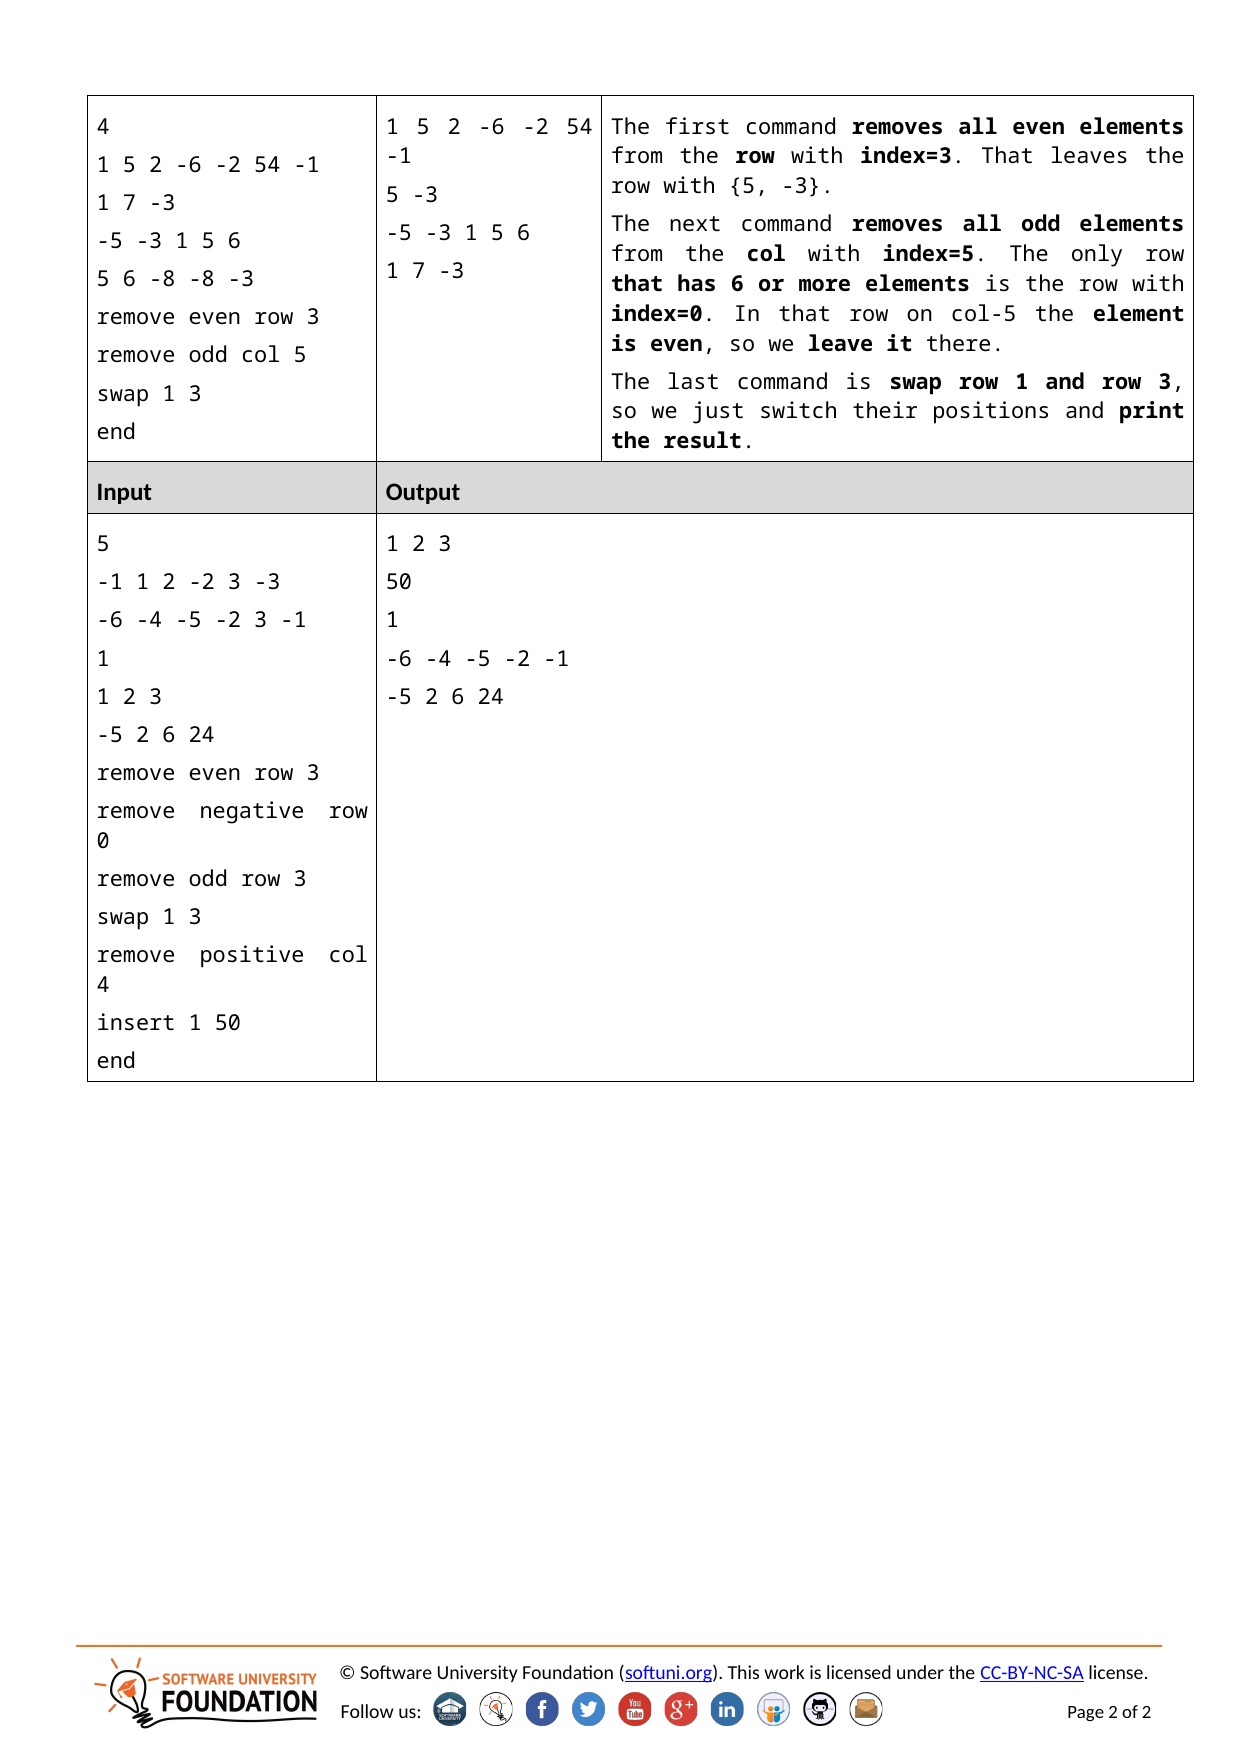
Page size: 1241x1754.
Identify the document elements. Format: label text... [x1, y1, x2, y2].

table_cell Input [88, 462, 376, 513]
picture [710, 1692, 744, 1726]
picture [433, 1692, 467, 1726]
picture [572, 1692, 605, 1726]
picture [618, 1692, 652, 1726]
picture [479, 1692, 513, 1726]
table_cell The first command removes all even elements from the row with index=3. That leaves the row with {5, -3}. The next command removes all odd elements from the col with index=5. The only row that has 6 or more elements is the row with index=0. In that row on col-5 the element is even, so we leave it there. The last command is swap row 1 and row 3, so we just switch their positions and print the result. [602, 96, 1193, 461]
table_cell Output [377, 462, 1193, 513]
table_cell 5 -1 1 2 -2 3 -3 -6 -4 -5 -2 3 -1 1 1 2 3 -5 2 6 24 remove even row 3 remove negative row 0 remove odd row 3 swap 1 3 remove positive col 4 insert 1 50 end [88, 514, 376, 1081]
table_cell 1 2 3 50 1 -6 -4 -5 -2 -1 -5 2 6 24 [377, 514, 1193, 1081]
picture [757, 1692, 790, 1726]
picture [664, 1692, 698, 1726]
picture [525, 1692, 559, 1726]
table_cell 1 5 2 -6 -2 54 -1 5 -3 -5 -3 1 5 6 1 7 -3 [377, 96, 601, 461]
picture [803, 1692, 837, 1726]
table_cell 4 1 5 2 -6 -2 54 -1 1 7 -3 -5 -3 1 5 6 5 6 -8 -8 -3 remove even row 3 remove odd col 5 swap 1 3 end [88, 96, 376, 461]
picture [93, 1656, 317, 1729]
picture [849, 1692, 883, 1726]
